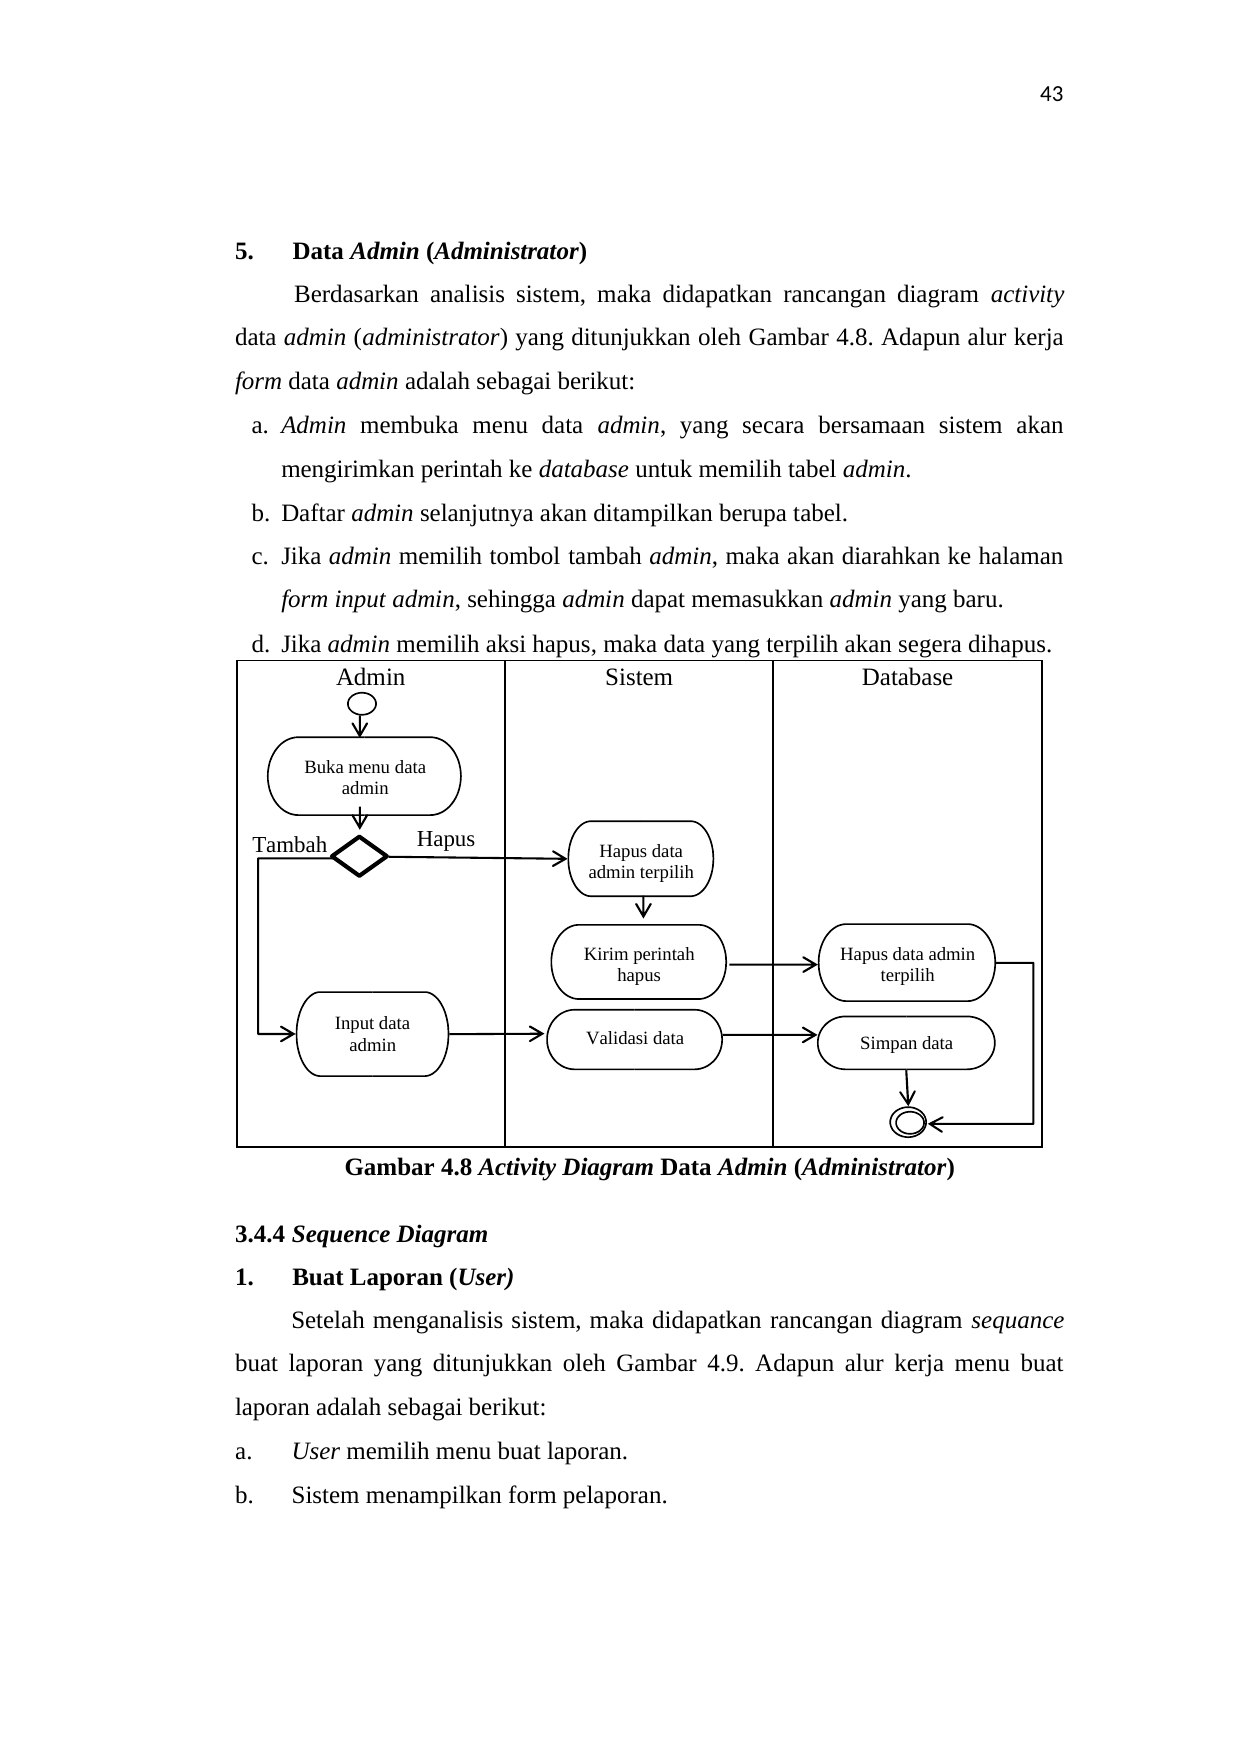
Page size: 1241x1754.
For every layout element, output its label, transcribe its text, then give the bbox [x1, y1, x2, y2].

text 3.4.4 Sequence Diagram [235, 1219, 1074, 1248]
picture [278, 755, 451, 797]
list Admin membuka menu data admin, yang secara bersamaan sistem akan mengirimkan perintah ke database untuk memilih tabel admin. [251, 410, 1064, 483]
picture [576, 839, 706, 879]
list User memilih menu buat laporan. [235, 1436, 1064, 1465]
list Jika admin memilih tombol tambah admin, maka akan diarahkan ke halaman form input admin, sehingga admin dapat memasukkan admin yang baru. [251, 541, 1064, 613]
picture [304, 1011, 441, 1057]
picture [560, 942, 718, 982]
text Berdasarkan analisis sistem, maka didapatkan rancangan diagram activity data admin (administrator) yang ditunjukkan oleh Gambar 4.8. Adapun alur kerja form data admin adalah sebagai berikut: [235, 279, 1064, 395]
subtitle 1. Buat Laporan (User) [235, 1262, 1074, 1291]
list Jika admin memilih aksi hapus, maka data yang terpilih akan segera dihapus. [251, 629, 1064, 657]
subtitle 5. Data Admin (Administrator) [235, 236, 1074, 265]
subtitle Gambar 4.8 Activity Diagram Data Admin (Administrator) [235, 1152, 1064, 1180]
picture [827, 942, 987, 984]
picture [827, 1031, 986, 1055]
text Setelah menganalisis sistem, maka didapatkan rancangan diagram sequance buat laporan yang ditunjukkan oleh Gambar 4.9. Adapun alur kerja menu buat laporan adalah sebagai berikut: [235, 1305, 1064, 1421]
list Sistem menampilkan form pelaporan. [235, 1480, 1064, 1509]
list Daftar admin selanjutnya akan ditampilkan berupa tabel. [251, 498, 1064, 527]
picture [556, 1025, 713, 1054]
